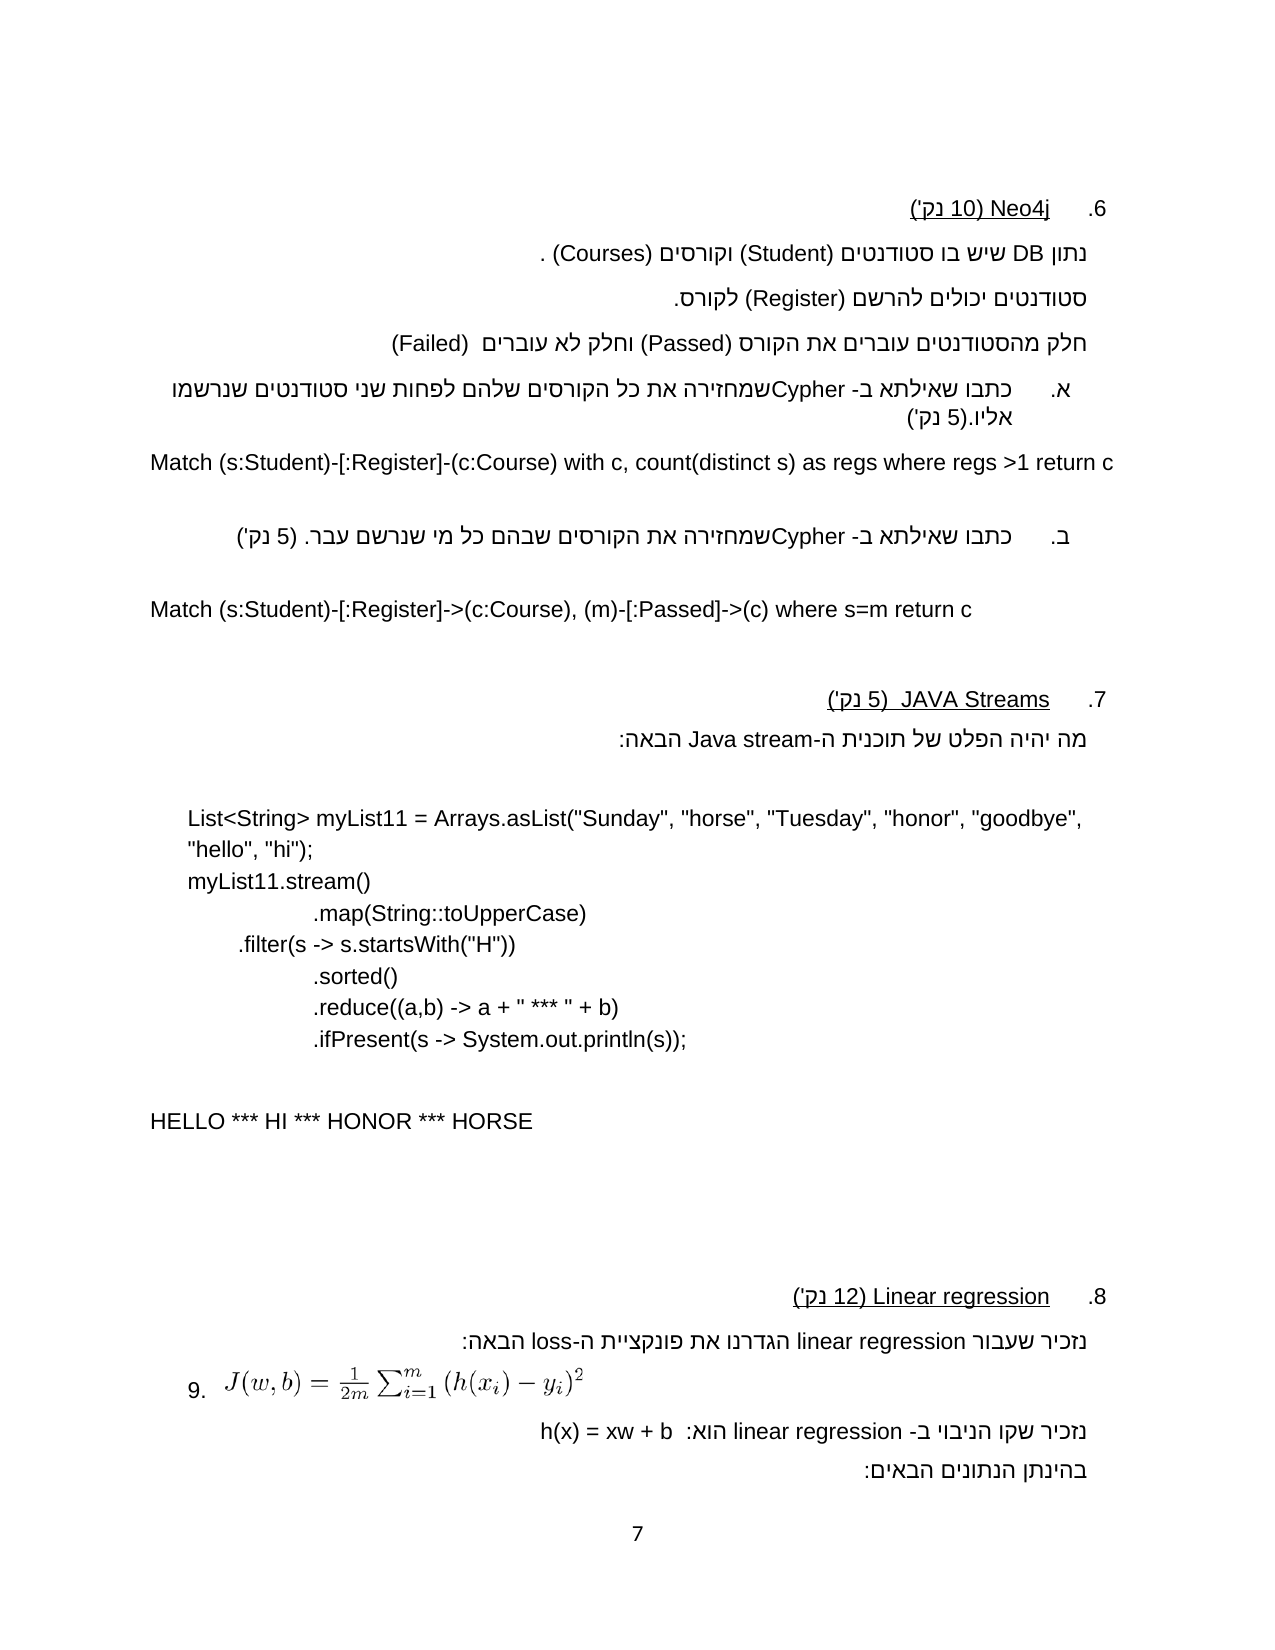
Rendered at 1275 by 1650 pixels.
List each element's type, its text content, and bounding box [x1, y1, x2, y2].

text חלק מהסטודנטים עוברים את הקורס (Passed) וחלק לא עוברים (Failed) [150, 330, 1087, 357]
text נתון DB שיש בו סטודנטים (Student) וקורסים (Courses) . [150, 240, 1087, 267]
list כתבו שאילתא ב- Cypherשמחזירה את הקורסים שבהם כל מי שנרשם עבר. (5 נק') [150, 523, 1050, 549]
text Match (s:Student)-[:Register]-(c:Course) with c, count(distinct s) as regs where regs >1 return c [150, 449, 1125, 475]
list JAVA Streams (5 נק') [150, 686, 1087, 713]
text List<String> myList11 = Arrays.asList("Sunday", "horse", "Tuesday", "honor", "goodbye", "hello", "hi"); myList11.stream() .map(String::toUpperCase) .filter(s -> s.startsWith("H")) .sorted() .reduce((a,b) -> a + " *** " + b) .ifPresent(s -> System.out.println(s)); [187, 805, 1125, 1052]
text HELLO *** HI *** HONOR *** HORSE [150, 1108, 1125, 1135]
list כתבו שאילתא ב- Cypherשמחזירה את כל הקורסים שלהם לפחות שני סטודנטים שנרשמו אליו.(5 נק') [150, 376, 1050, 430]
text מה יהיה הפלט של תוכנית ה-Java stream הבאה: [150, 726, 1087, 752]
text נזכיר שקו הניבוי ב- linear regression הוא: h(x) = xw + b [150, 1418, 1087, 1444]
text סטודנטים יכולים להרשם (Register) לקורס. [150, 285, 1087, 312]
list Linear regression (12 נק') [150, 1283, 1087, 1309]
list Neo4j (10 נק') [150, 195, 1087, 221]
text Match (s:Student)-[:Register]->(c:Course), (m)-[:Passed]->(c) where s=m return c [150, 596, 1125, 622]
text נזכיר שעבור linear regression הגדרנו את פונקציית ה-loss הבאה: [150, 1328, 1087, 1354]
picture [225, 1367, 583, 1399]
text בהינתן הנתונים הבאים: [150, 1457, 1087, 1484]
